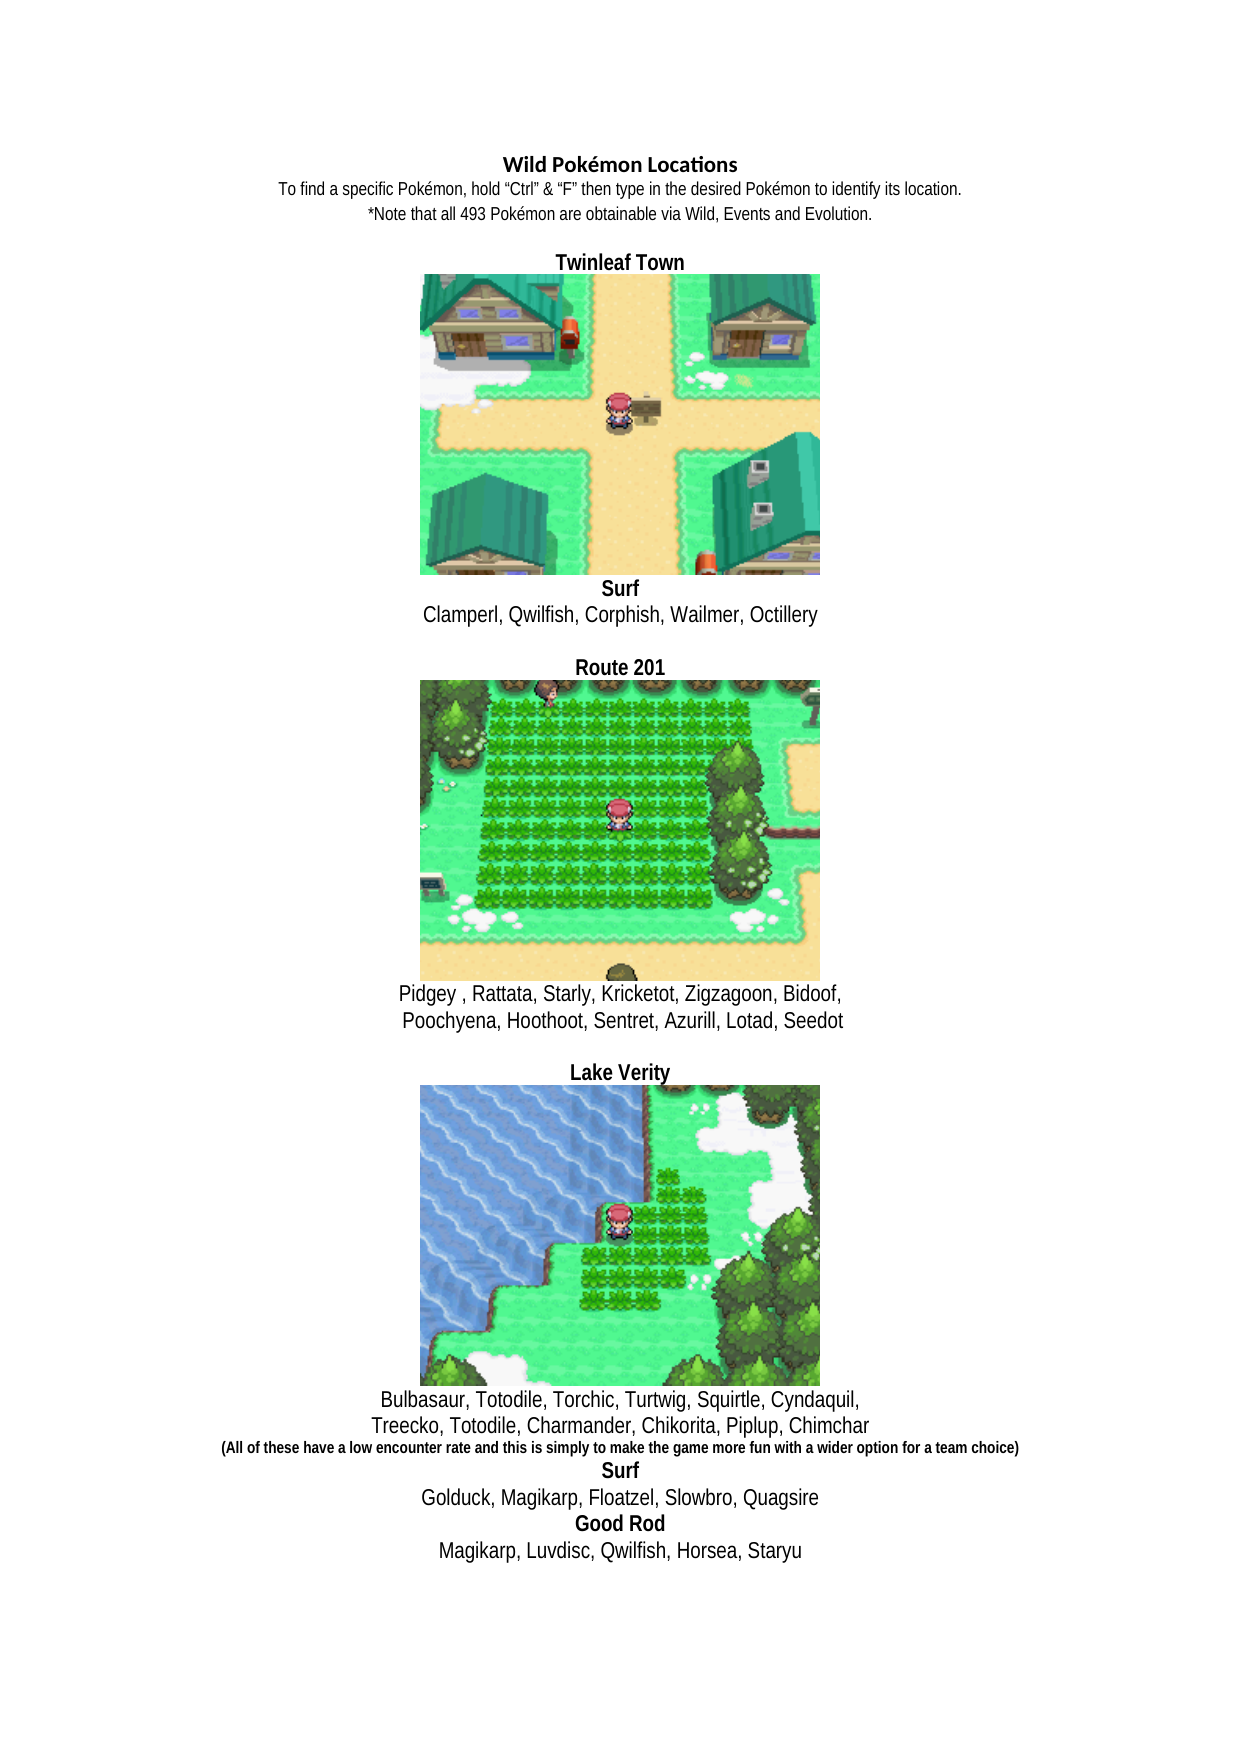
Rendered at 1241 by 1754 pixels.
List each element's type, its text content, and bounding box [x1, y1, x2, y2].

text Poochyena, Hoothoot, Sentret, Azurill, Lotad, Seedot [150, 1007, 1090, 1033]
text To find a specific Pokémon, hold “Ctrl” & “F” then type in the desired Pokémon to identify its location. *Note that all 493 Pokémon are obtainable via Wild, Events and Evolution. [150, 178, 1090, 224]
text (All of these have a low encounter rate and this is simply to make the game more fun with a wider option for a team choice) [150, 1438, 1090, 1457]
text Magikarp, Luvdisc, Qwilfish, Horsea, Staryu [150, 1537, 1090, 1563]
text Lake Verity [150, 1059, 1090, 1086]
text Good Rod [150, 1510, 1090, 1537]
text Twinleaf Town [150, 248, 1090, 275]
text Pidgey , Rattata, Starly, Kricketot, Zigzagoon, Bidoof, [150, 980, 1090, 1007]
picture [420, 274, 820, 575]
text Wild Pokémon Locations [150, 150, 1090, 178]
picture [420, 680, 820, 981]
text Route 201 [150, 654, 1090, 680]
text Clamperl, Qwilfish, Corphish, Wailmer, Octillery [150, 601, 1090, 627]
text Surf [150, 575, 1090, 601]
text Golduck, Magikarp, Floatzel, Slowbro, Quagsire [150, 1484, 1090, 1510]
picture [420, 1085, 820, 1386]
text Treecko, Totodile, Charmander, Chikorita, Piplup, Chimchar [150, 1412, 1090, 1438]
text Surf [150, 1457, 1090, 1484]
text Bulbasaur, Totodile, Torchic, Turtwig, Squirtle, Cyndaquil, [150, 1386, 1090, 1412]
